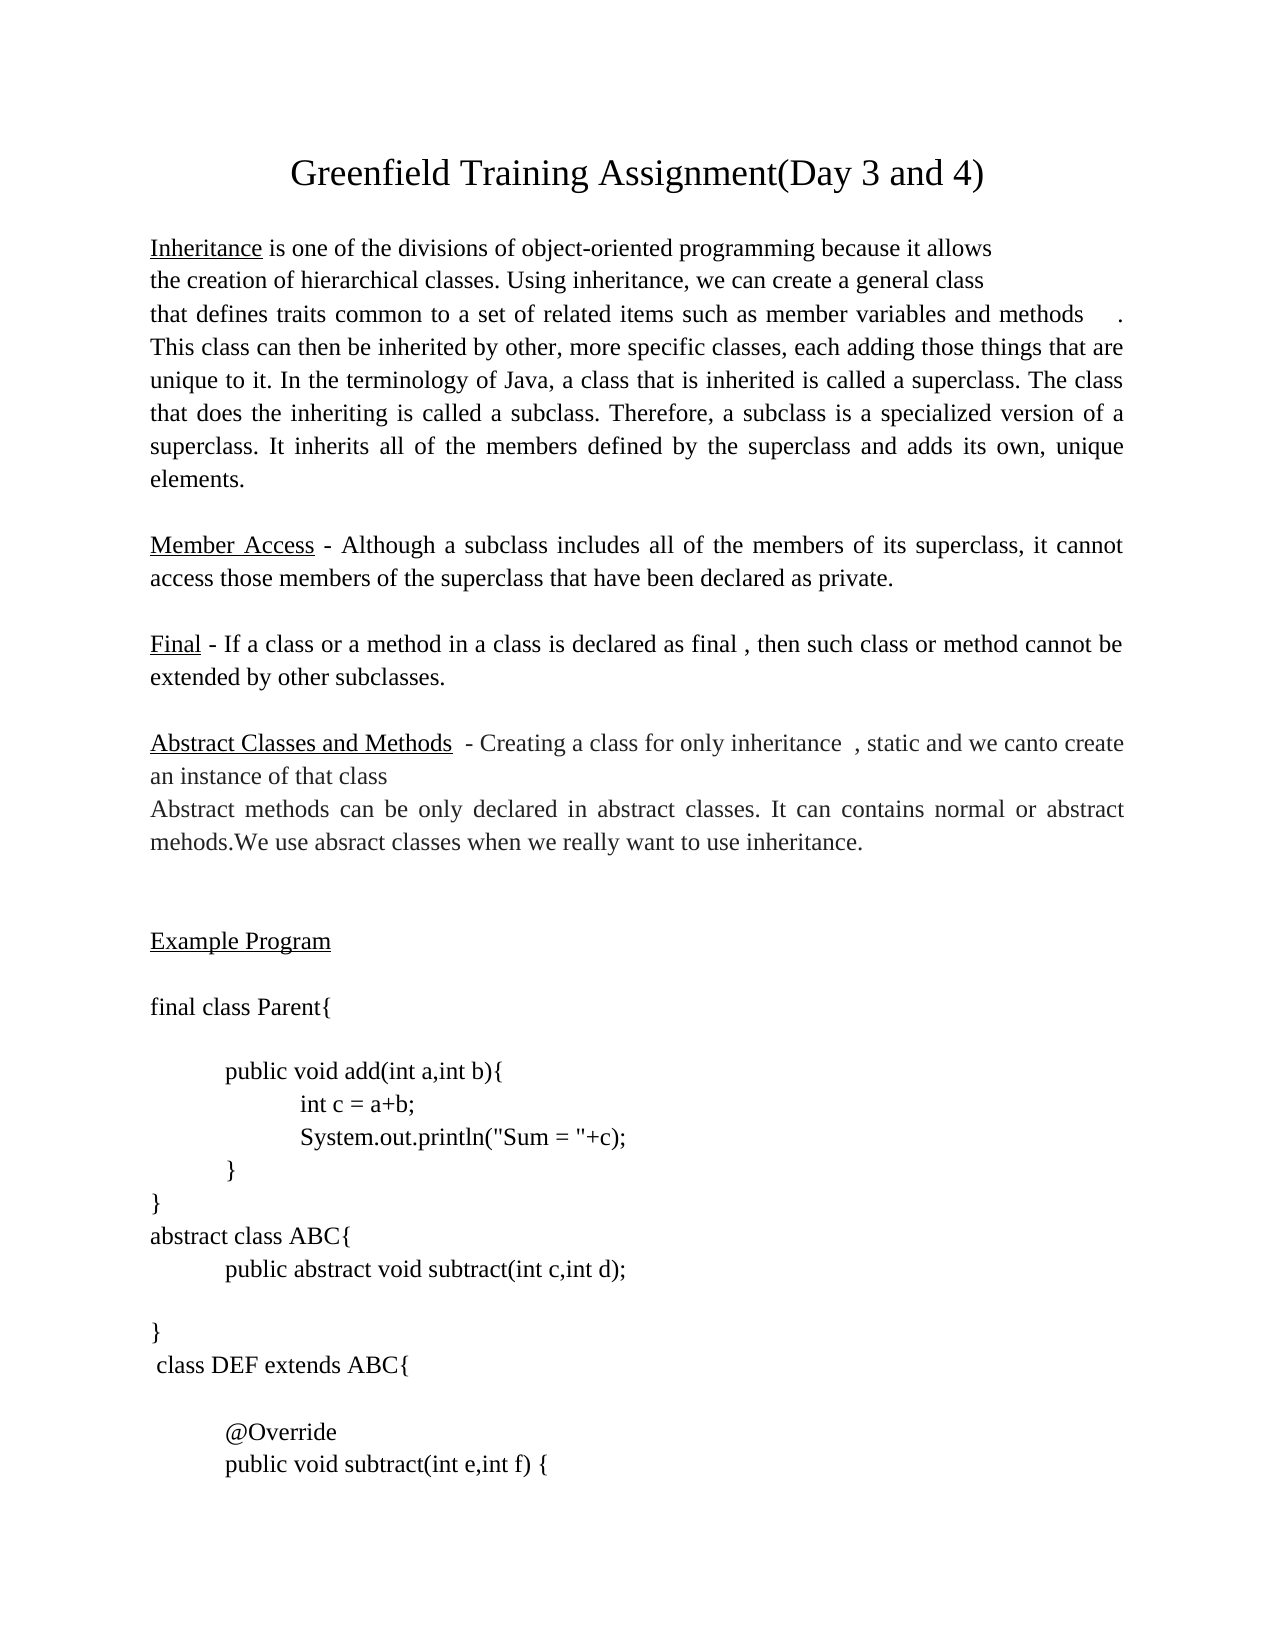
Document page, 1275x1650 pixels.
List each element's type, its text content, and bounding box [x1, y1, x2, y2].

text int c = a+b; [150, 1089, 1125, 1117]
text System.out.println("Sum = "+c); [150, 1122, 1125, 1151]
text the creation of hierarchical classes. Using inheritance, we can create a general class [150, 266, 1125, 294]
text public void subtract(int e,int f) { [150, 1449, 1125, 1478]
text that defines traits common to a set of related items such as member variables and methods . This class can then be inherited by other, more specific classes, each adding those things that are unique to it. In the terminology of Java, a class that is inherited is called a superclass. The class that does the inheriting is called a subclass. Therefore, a subclass is a specialized version of a superclass. It inherits all of the members defined by the superclass and adds its own, unique elements. [150, 299, 1125, 492]
text Inheritance is one of the divisions of object-oriented programming because it allows [150, 233, 1125, 261]
text } [150, 1155, 1125, 1183]
text class DEF extends ABC{ [150, 1351, 1125, 1379]
text public abstract void subtract(int c,int d); [150, 1254, 1125, 1283]
text @Override [150, 1417, 1125, 1445]
text final class Parent{ [150, 992, 1125, 1021]
text Example Program [150, 926, 1125, 955]
text Member Access - Although a subclass includes all of the members of its superclass, it cannot access those members of the superclass that have been declared as private. [150, 530, 1125, 592]
text Abstract methods can be only declared in abstract classes. It can contains normal or abstract mehods.We use absract classes when we really want to use inheritance. [150, 823, 1125, 856]
text } [150, 1317, 1125, 1346]
text Abstract Classes and Methods - Creating a class for only inheritance , static and we canto create an instance of that class [150, 728, 1125, 790]
text } [150, 1188, 1125, 1217]
text public void add(int a,int b){ [150, 1056, 1125, 1084]
text Final - If a class or a method in a class is declared as final , then such class or method cannot be extended by other subclasses. [150, 629, 1125, 691]
text Greenfield Training Assignment(Day 3 and 4) [150, 150, 1125, 193]
text abstract class ABC{ [150, 1221, 1125, 1249]
